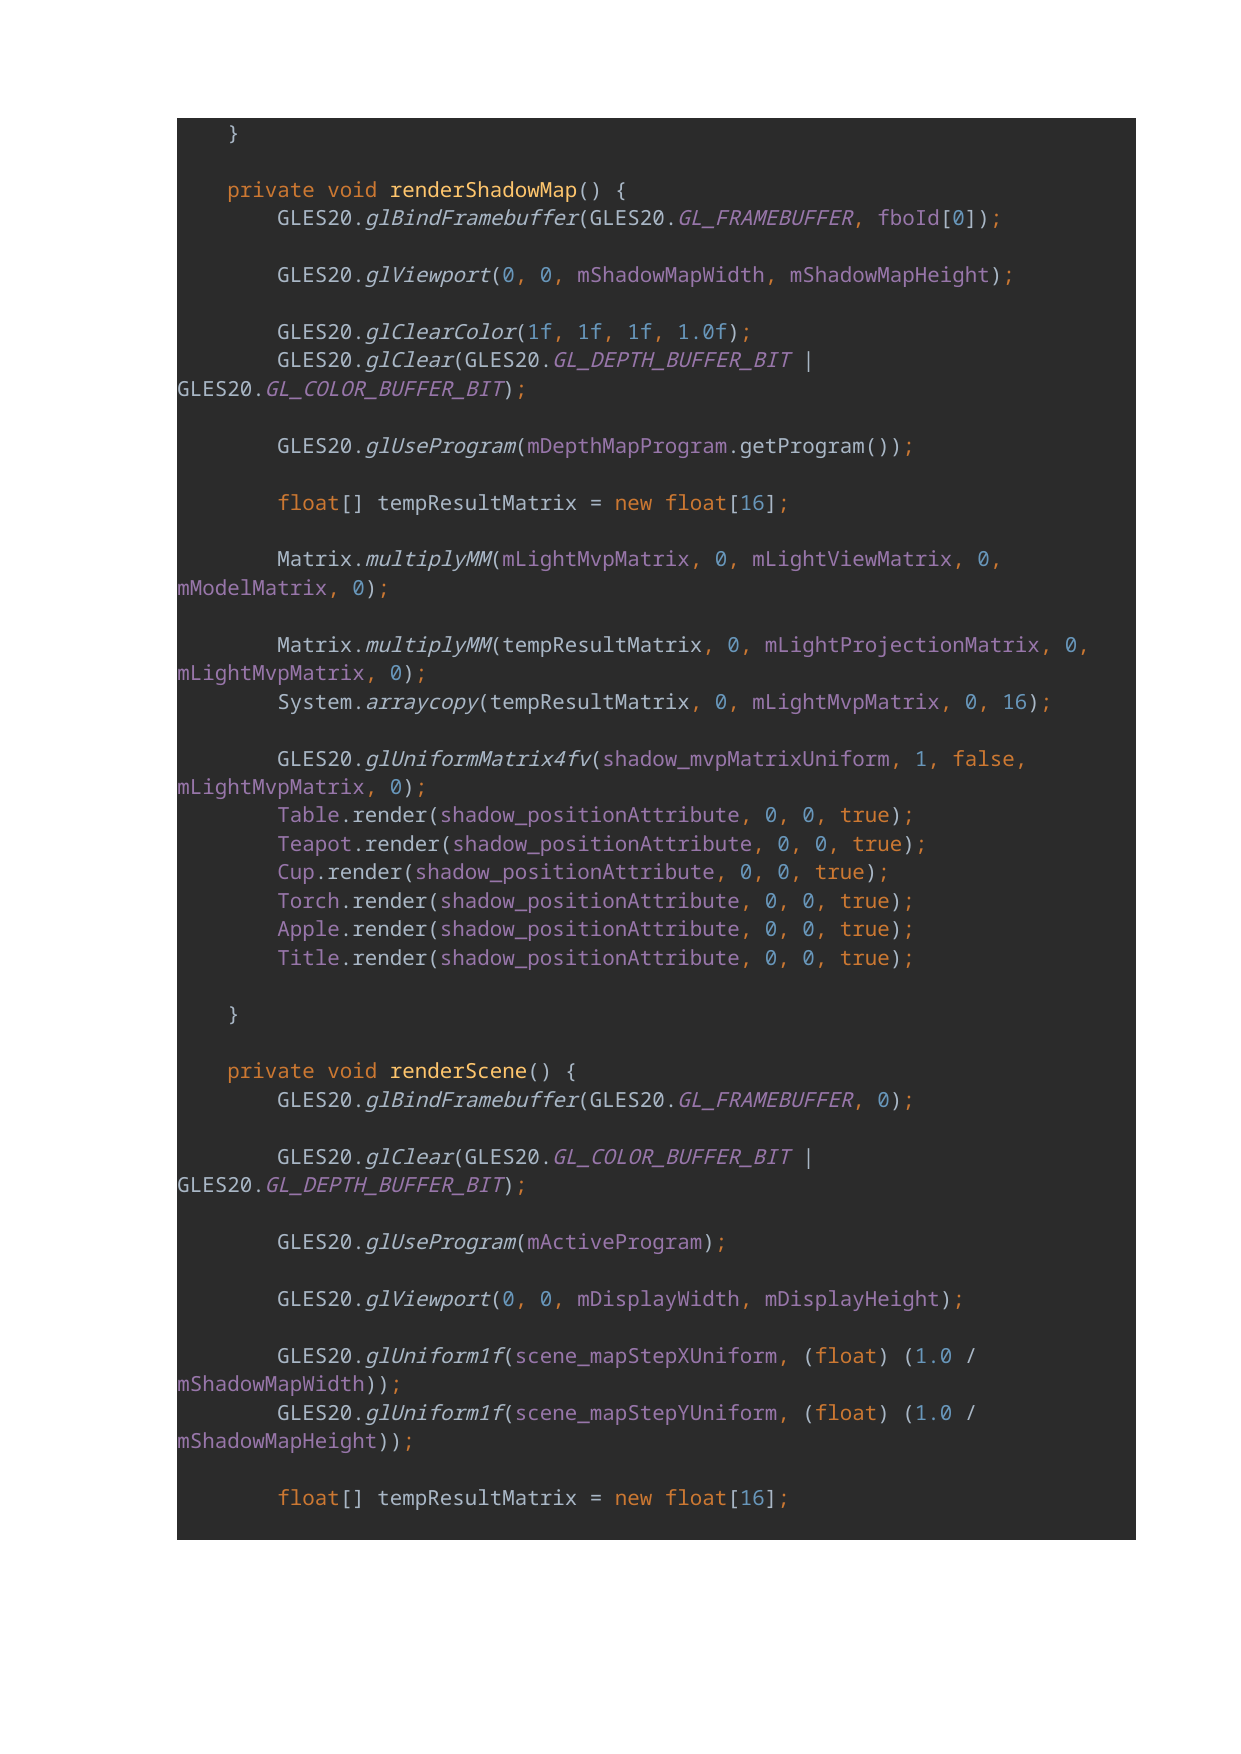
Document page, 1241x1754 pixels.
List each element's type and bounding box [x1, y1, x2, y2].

text [177, 118, 1136, 1540]
